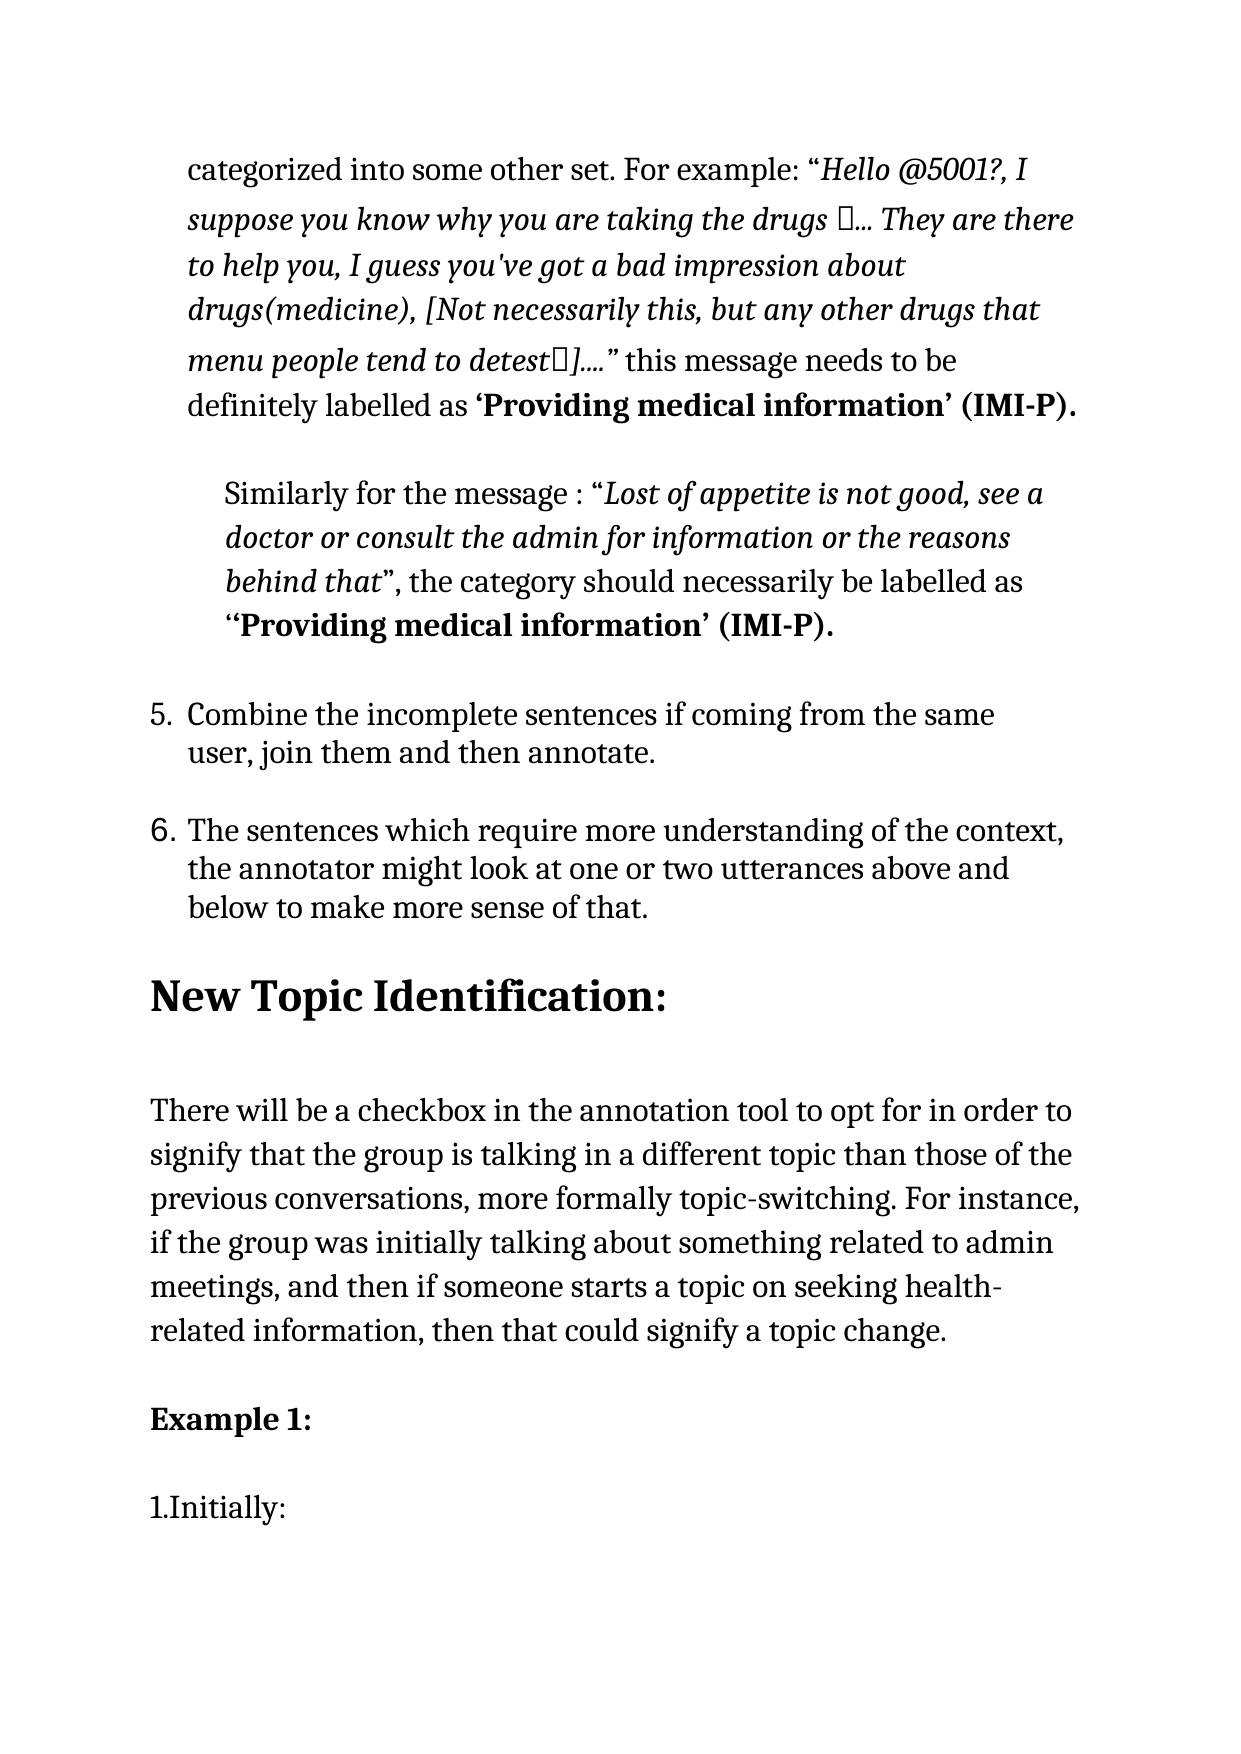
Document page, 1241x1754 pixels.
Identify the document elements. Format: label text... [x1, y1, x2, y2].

list Combine the incomplete sentences if coming from the same user, join them and then annotate. [150, 695, 1090, 772]
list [150, 150, 1090, 425]
list The sentences which require more understanding of the context, the annotator might look at one or two utterances above and below to make more sense of that. [150, 810, 1090, 926]
text There will be a checkbox in the annotation tool to opt for in order to signify that the group is talking in a different topic than those of the previous conversations, more formally topic-switching. For instance, if the group was initially talking about something related to admin meetings, and then if someone starts a topic on seeking health-related information, then that could signify a topic change. [150, 1091, 1090, 1350]
text New Topic Identification: [150, 970, 1090, 1023]
text Similarly for the message : “Lost of appetite is not good, see a doctor or consult the admin for information or the reasons behind that”, the category should necessarily be labelled as ‘‘Providing medical information’ (IMI-P). [225, 475, 1090, 645]
text Example 1: [150, 1400, 1090, 1438]
text 1.Initially: [150, 1488, 1090, 1526]
